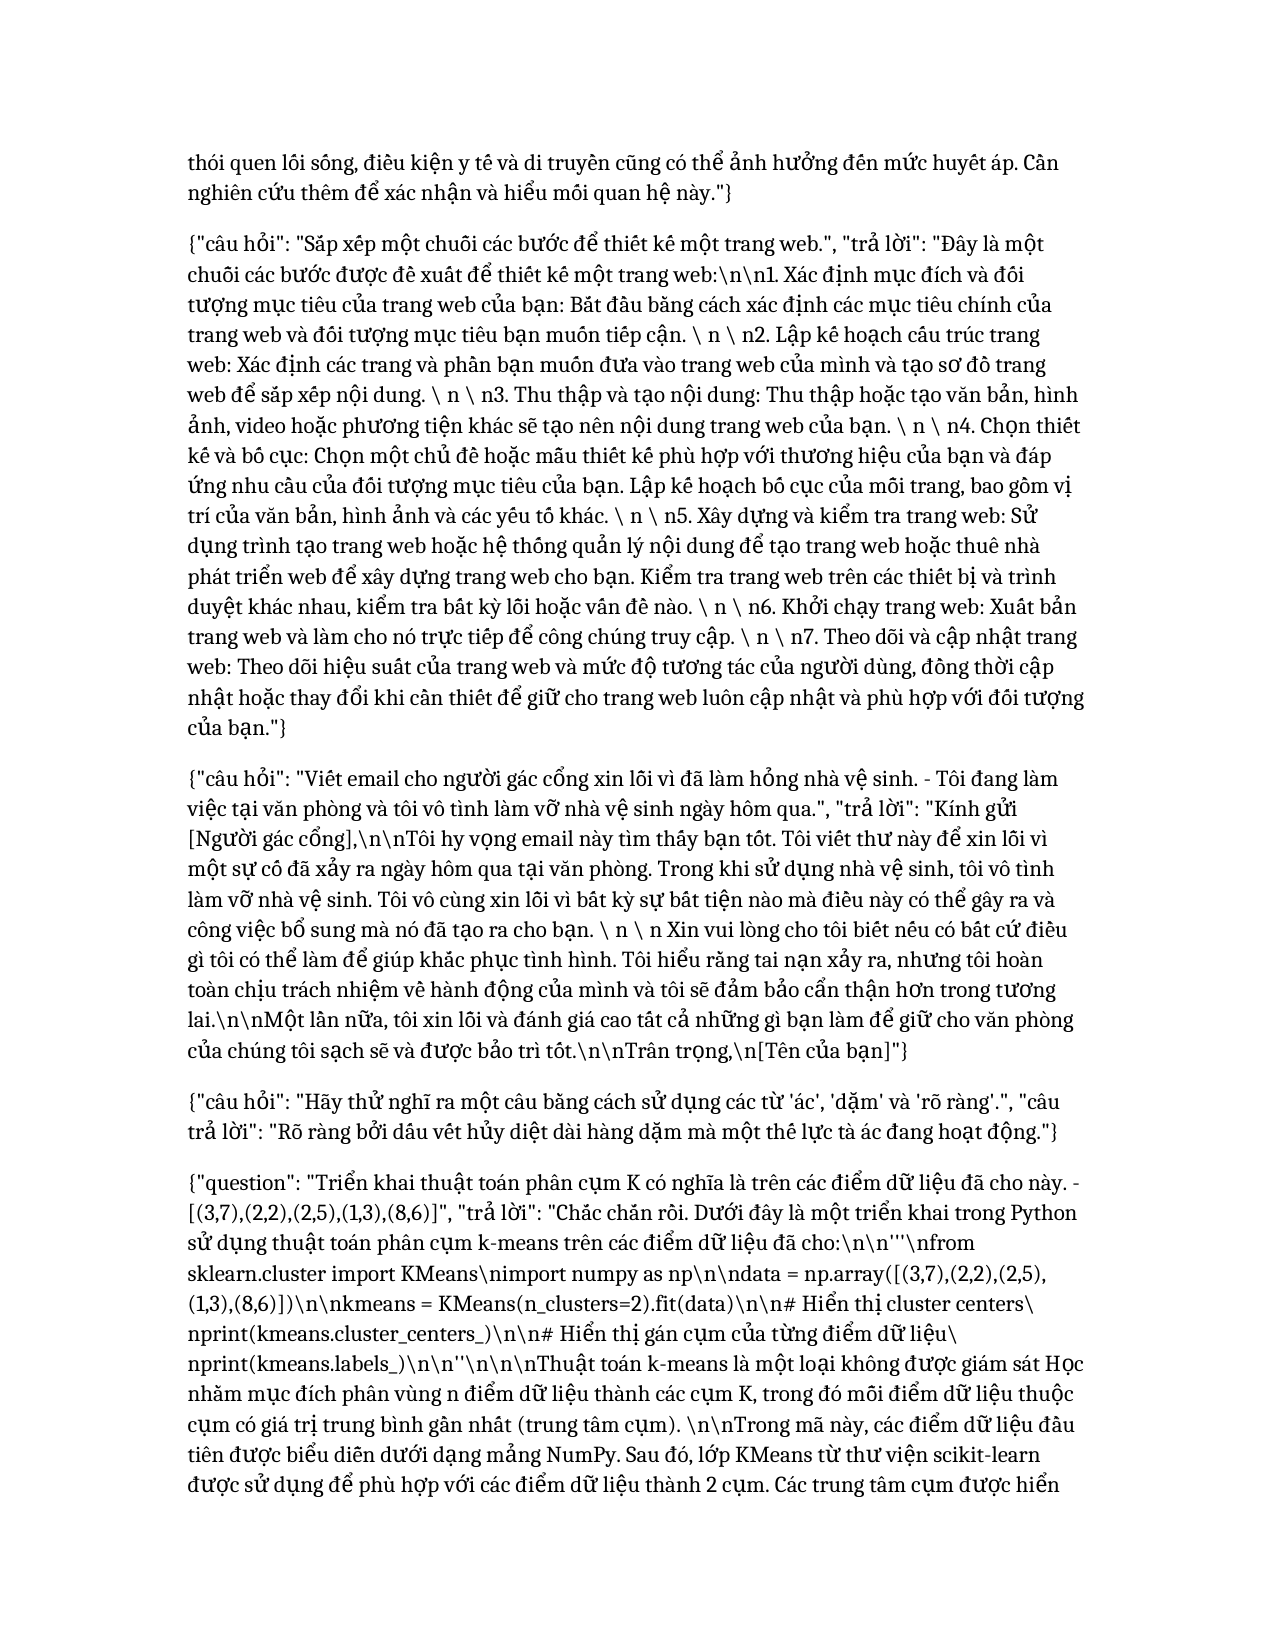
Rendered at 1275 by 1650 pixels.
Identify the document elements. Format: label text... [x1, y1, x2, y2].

text {"câu hỏi": "Hãy thử nghĩ ra một câu bằng cách sử dụng các từ 'ác', 'dặm' và 'rõ ràng'.", "câu trả lời": "Rõ ràng bởi dấu vết hủy diệt dài hàng dặm mà một thế lực tà ác đang hoạt động."} [187, 1088, 1087, 1145]
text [187, 1170, 1087, 1498]
text {"câu hỏi": "Sắp xếp một chuỗi các bước để thiết kế một trang web.", "trả lời": "Đây là một chuỗi các bước được đề xuất để thiết kế một trang web:\n\n1. Xác định mục đích và đối tượng mục tiêu của trang web của bạn: Bắt đầu bằng cách xác định các mục tiêu chính của trang web và đối tượng mục tiêu bạn muốn tiếp cận. \ n \ n2. Lập kế hoạch cấu trúc trang web: Xác định các trang và phần bạn muốn đưa vào trang web của mình và tạo sơ đồ trang web để sắp xếp nội dung. \ n \ n3. Thu thập và tạo nội dung: Thu thập hoặc tạo văn bản, hình ảnh, video hoặc phương tiện khác sẽ tạo nên nội dung trang web của bạn. \ n \ n4. Chọn thiết kế và bố cục: Chọn một chủ đề hoặc mẫu thiết kế phù hợp với thương hiệu của bạn và đáp ứng nhu cầu của đối tượng mục tiêu của bạn. Lập kế hoạch bố cục của mỗi trang, bao gồm vị trí của văn bản, hình ảnh và các yếu tố khác. \ n \ n5. Xây dựng và kiểm tra trang web: Sử dụng trình tạo trang web hoặc hệ thống quản lý nội dung để tạo trang web hoặc thuê nhà phát triển web để xây dựng trang web cho bạn. Kiểm tra trang web trên các thiết bị và trình duyệt khác nhau, kiểm tra bất kỳ lỗi hoặc vấn đề nào. \ n \ n6. Khởi chạy trang web: Xuất bản trang web và làm cho nó trực tiếp để công chúng truy cập. \ n \ n7. Theo dõi và cập nhật trang web: Theo dõi hiệu suất của trang web và mức độ tương tác của người dùng, đồng thời cập nhật hoặc thay đổi khi cần thiết để giữ cho trang web luôn cập nhật và phù hợp với đối tượng của bạn."} [187, 231, 1087, 741]
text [187, 150, 1087, 207]
text {"câu hỏi": "Viết email cho người gác cổng xin lỗi vì đã làm hỏng nhà vệ sinh. - Tôi đang làm việc tại văn phòng và tôi vô tình làm vỡ nhà vệ sinh ngày hôm qua.", "trả lời": "Kính gửi [Người gác cổng],\n\nTôi hy vọng email này tìm thấy bạn tốt. Tôi viết thư này để xin lỗi vì một sự cố đã xảy ra ngày hôm qua tại văn phòng. Trong khi sử dụng nhà vệ sinh, tôi vô tình làm vỡ nhà vệ sinh. Tôi vô cùng xin lỗi vì bất kỳ sự bất tiện nào mà điều này có thể gây ra và công việc bổ sung mà nó đã tạo ra cho bạn. \ n \ n Xin vui lòng cho tôi biết nếu có bất cứ điều gì tôi có thể làm để giúp khắc phục tình hình. Tôi hiểu rằng tai nạn xảy ra, nhưng tôi hoàn toàn chịu trách nhiệm về hành động của mình và tôi sẽ đảm bảo cẩn thận hơn trong tương lai.\n\nMột lần nữa, tôi xin lỗi và đánh giá cao tất cả những gì bạn làm để giữ cho văn phòng của chúng tôi sạch sẽ và được bảo trì tốt.\n\nTrân trọng,\n[Tên của bạn]"} [187, 766, 1087, 1064]
